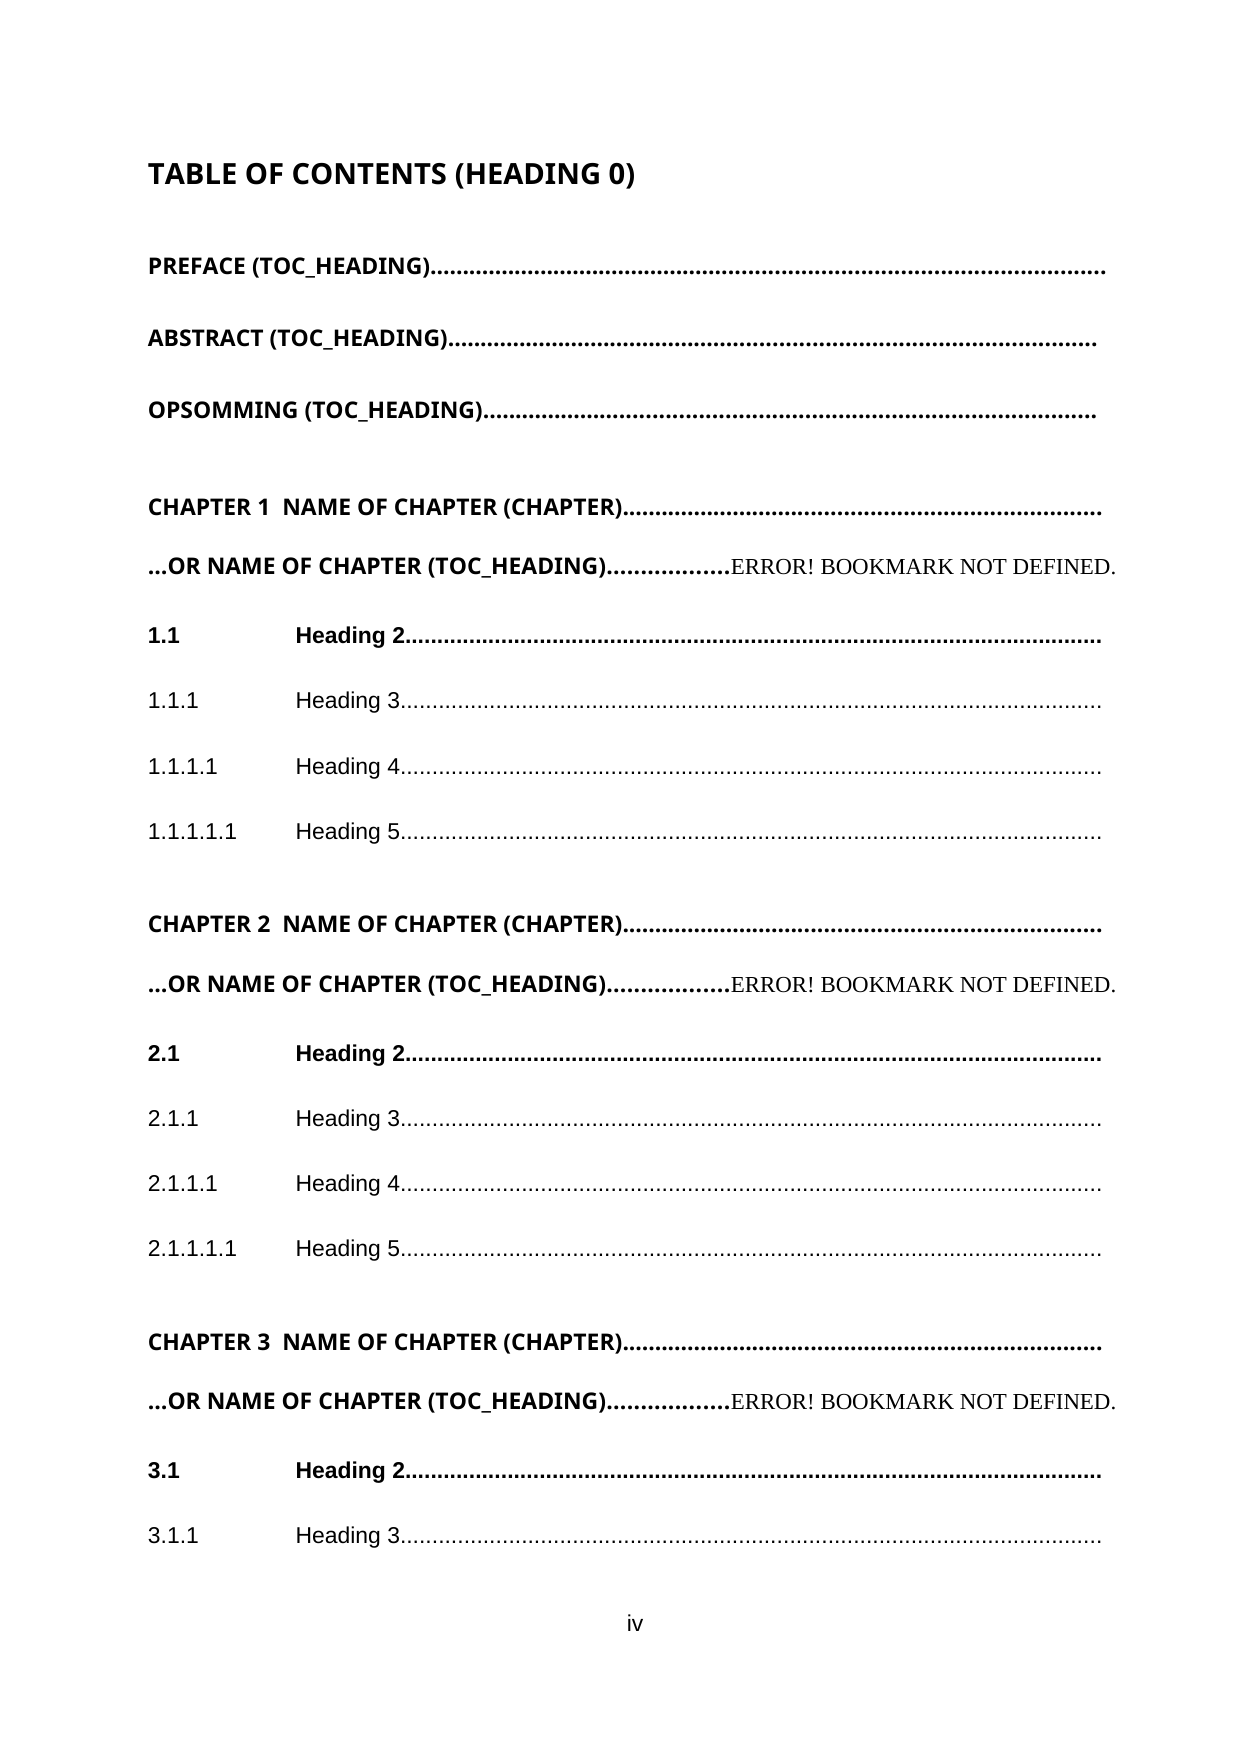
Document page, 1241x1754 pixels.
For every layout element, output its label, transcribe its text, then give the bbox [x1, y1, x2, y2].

text Preface (TOC_Heading) i [148, 250, 1063, 281]
text Chapter 3 Name of chapter (Chapter) 2 [148, 1326, 1063, 1357]
text Opsomming (TOC_Heading) ii [148, 394, 1063, 425]
text 2.1 Heading 2 2 [148, 1039, 1063, 1066]
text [148, 1385, 1063, 1416]
text 2.1.1.1.1 Heading 5 2 [148, 1235, 1063, 1262]
text 1.1.1 Heading 3 2 [148, 687, 1063, 714]
text 1.1 Heading 2 2 [148, 622, 1063, 648]
text Chapter 1 Name of chapter (Chapter) 2 [148, 491, 1063, 522]
text 2.1.1 Heading 3 2 [148, 1105, 1063, 1131]
text 3.1.1 Heading 3 2 [148, 1522, 1063, 1549]
text …or Name of Chapter (TOC_HEADING) Error! Bookmark not defined. [148, 550, 1063, 581]
text 1.1.1.1.1 Heading 5 2 [148, 818, 1063, 844]
text 1.1.1.1 Heading 4 2 [148, 753, 1063, 779]
text Chapter 2 Name of chapter (Chapter) 2 [148, 908, 1063, 939]
text Abstract (TOC_Heading) ii [148, 322, 1063, 353]
text 3.1 Heading 2 2 [148, 1457, 1063, 1483]
text 2.1.1.1 Heading 4 2 [148, 1170, 1063, 1196]
text …or Name of Chapter (TOC_HEADING) Error! Bookmark not defined. [148, 968, 1063, 999]
subtitle Table of contents (Heading 0) [148, 153, 1122, 193]
